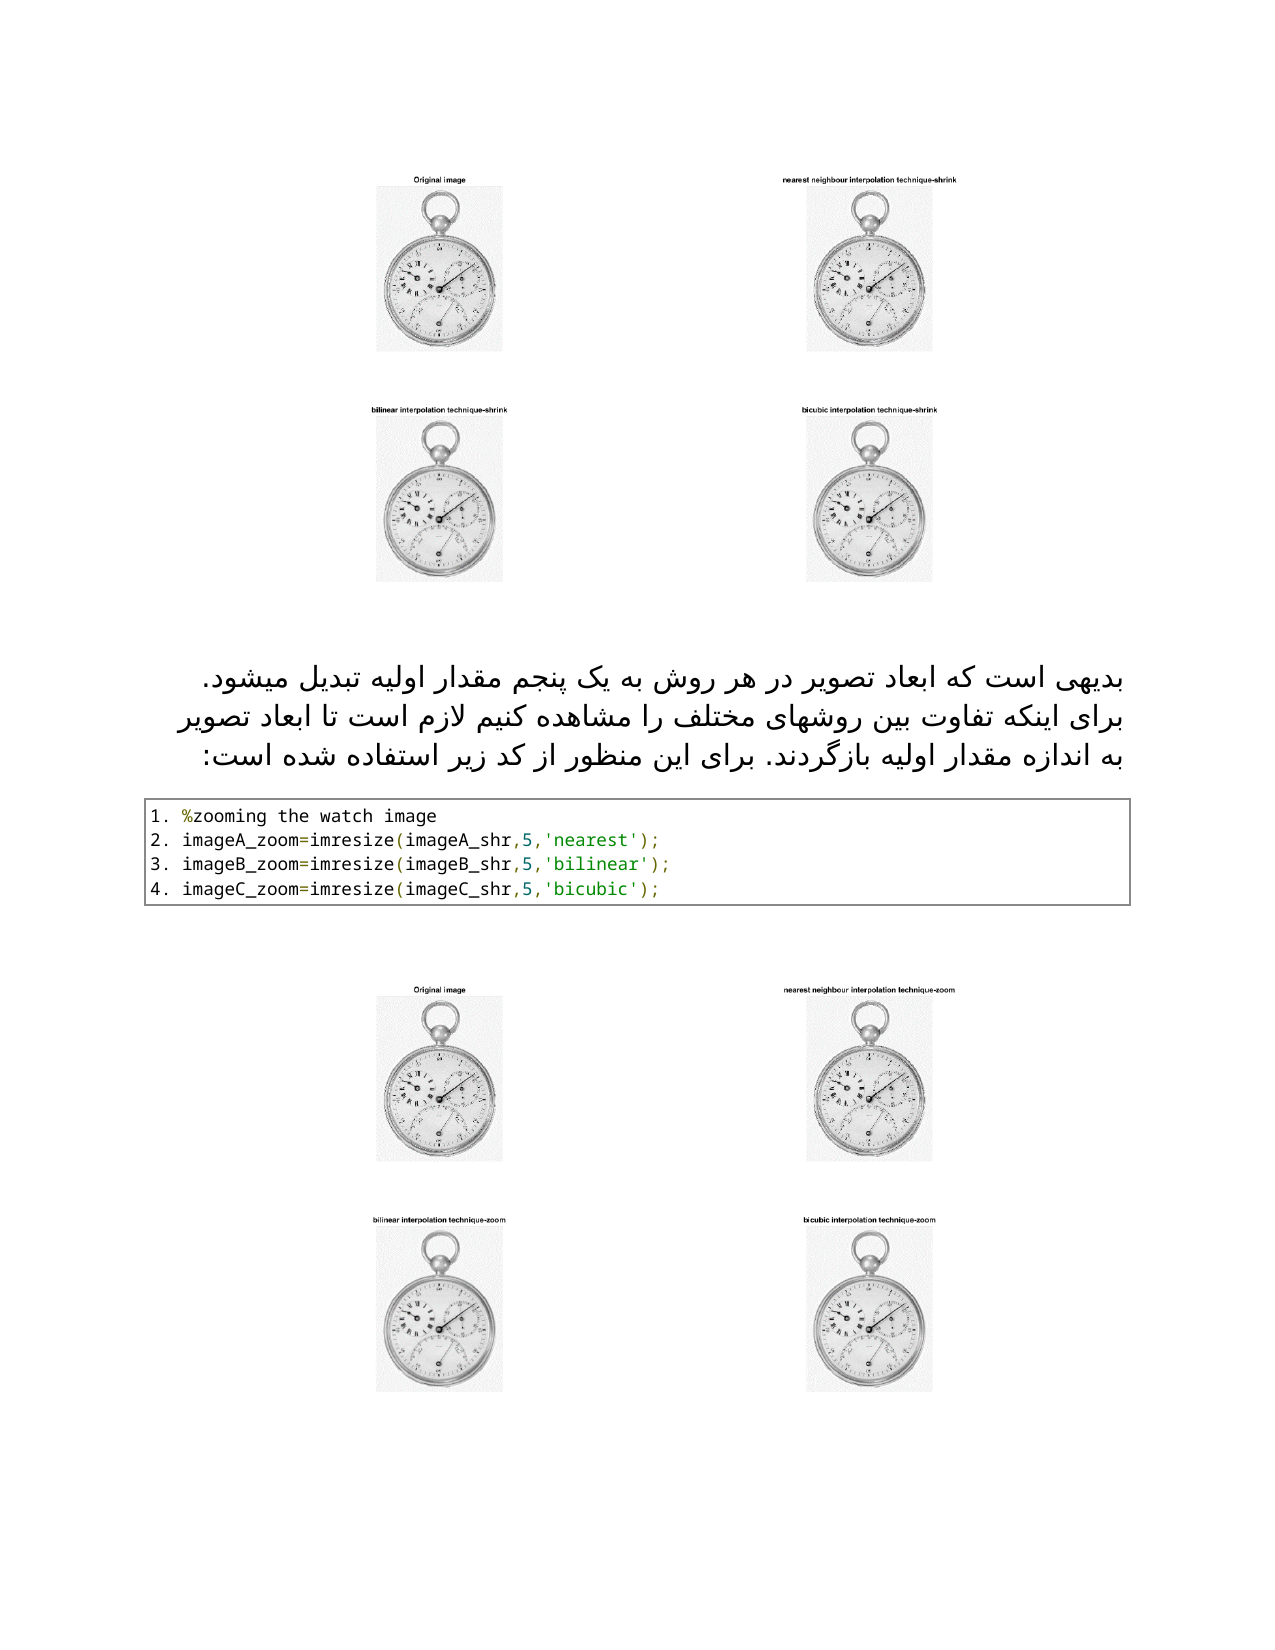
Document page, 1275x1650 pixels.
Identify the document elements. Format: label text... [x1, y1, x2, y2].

picture [150, 959, 1125, 1445]
picture [150, 150, 1125, 635]
text 3. imageB_zoom=imresize(imageB_shr,5,'bilinear'); [150, 852, 1125, 870]
text 1. %zooming the watch image [146, 800, 1129, 828]
text 4. imageC_zoom=imresize(imageC_shr,5,'bicubic'); [146, 870, 1129, 904]
text بدیهی است که ابعاد تصویر در هر روش به یک پنجم مقدار اولیه تبدیل میشود. برای اینکه تفاوت بین روشهای مختلف را مشاهده کنیم لازم است تا ابعاد تصویر به اندازه مقدار اولیه بازگردند. برای این منظور از کد زیر استفاده شده است: [150, 660, 1125, 772]
text 2. imageA_zoom=imresize(imageA_shr,5,'nearest'); [150, 828, 1125, 852]
